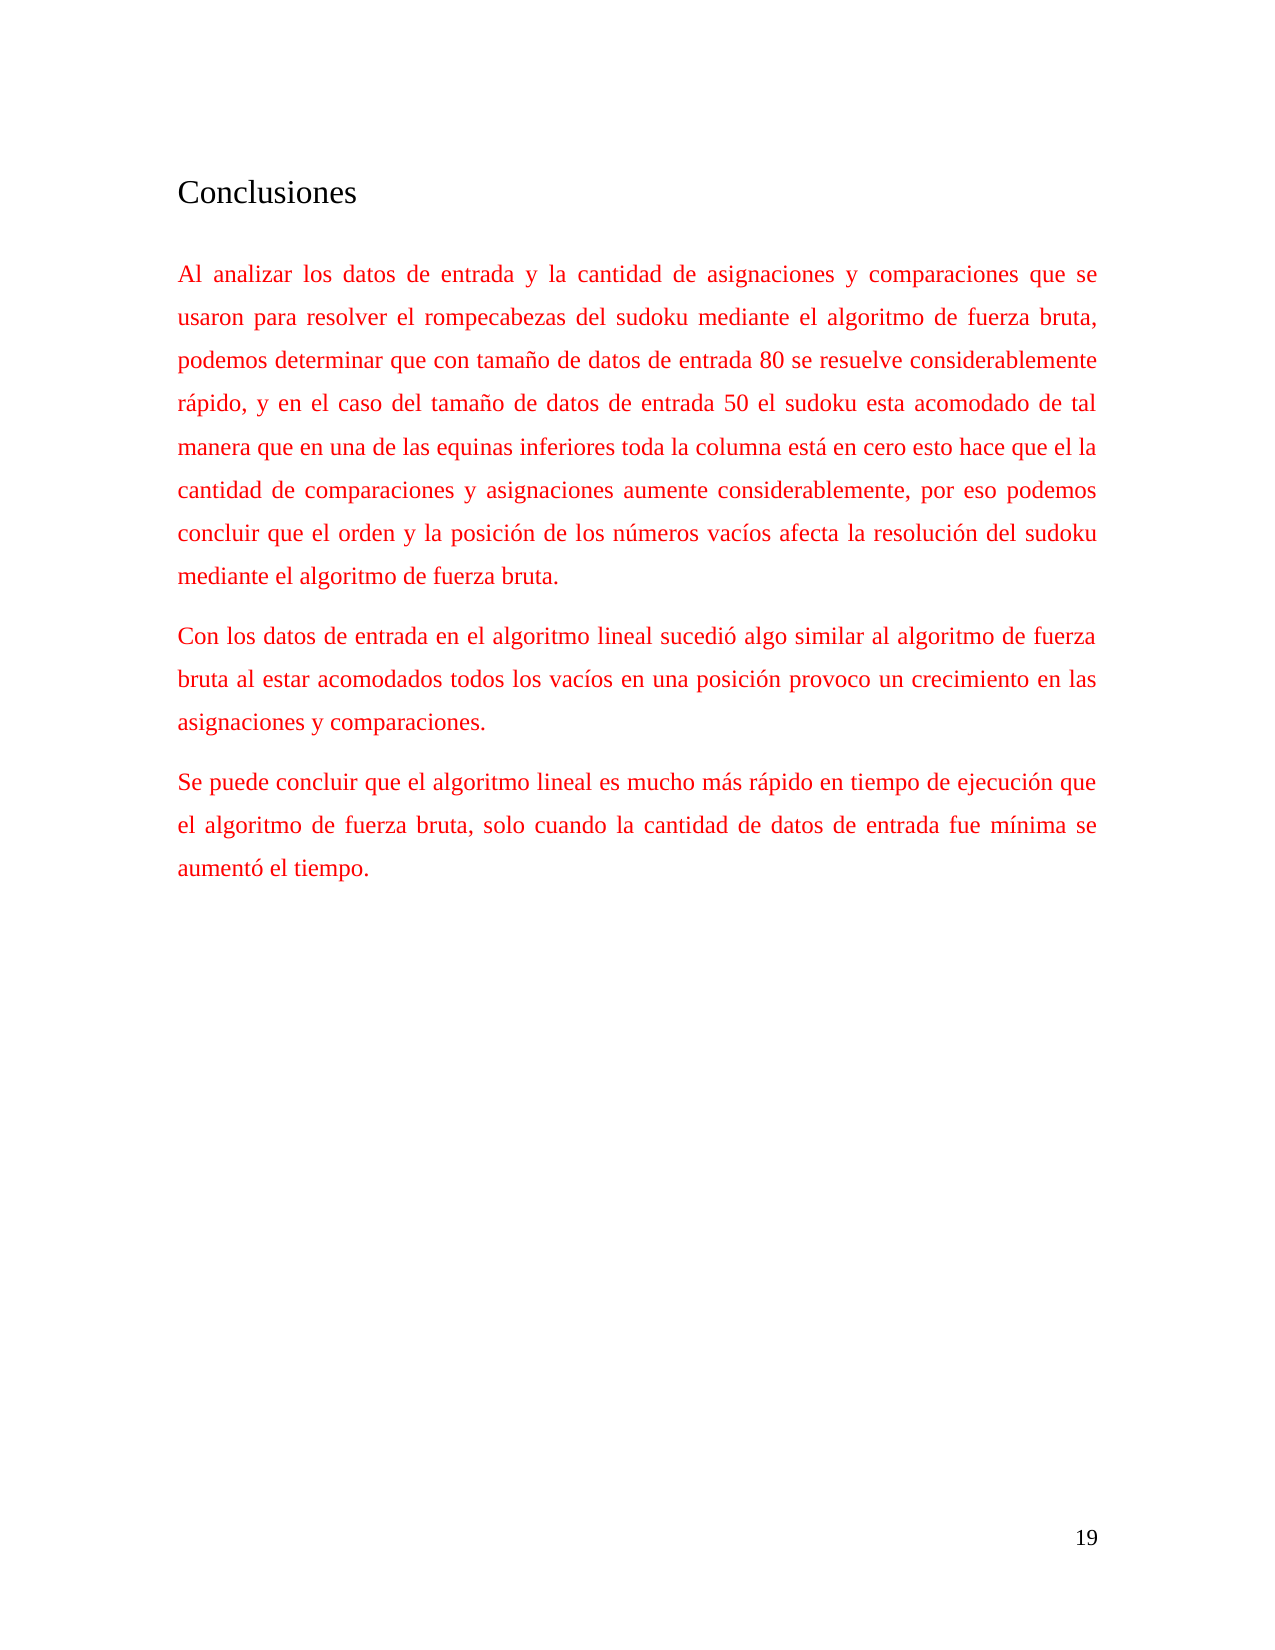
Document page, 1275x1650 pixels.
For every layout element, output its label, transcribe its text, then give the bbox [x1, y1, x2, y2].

text Se puede concluir que el algoritmo lineal es mucho más rápido en tiempo de ejecución que el algoritmo de fuerza bruta, solo cuando la cantidad de datos de entrada fue mínima se aumentó el tiempo. [177, 767, 1098, 882]
text Al analizar los datos de entrada y la cantidad de asignaciones y comparaciones que se usaron para resolver el rompecabezas del sudoku mediante el algoritmo de fuerza bruta, podemos determinar que con tamaño de datos de entrada 80 se resuelve considerablemente rápido, y en el caso del tamaño de datos de entrada 50 el sudoku esta acomodado de tal manera que en una de las equinas inferiores toda la columna está en cero esto hace que el la cantidad de comparaciones y asignaciones aumente considerablemente, por eso podemos concluir que el orden y la posición de los números vacíos afecta la resolución del sudoku mediante el algoritmo de fuerza bruta. [177, 259, 1098, 590]
text Con los datos de entrada en el algoritmo lineal sucedió algo similar al algoritmo de fuerza bruta al estar acomodados todos los vacíos en una posición provoco un crecimiento en las asignaciones y comparaciones. [177, 621, 1098, 736]
subtitle Conclusiones [177, 173, 1098, 211]
